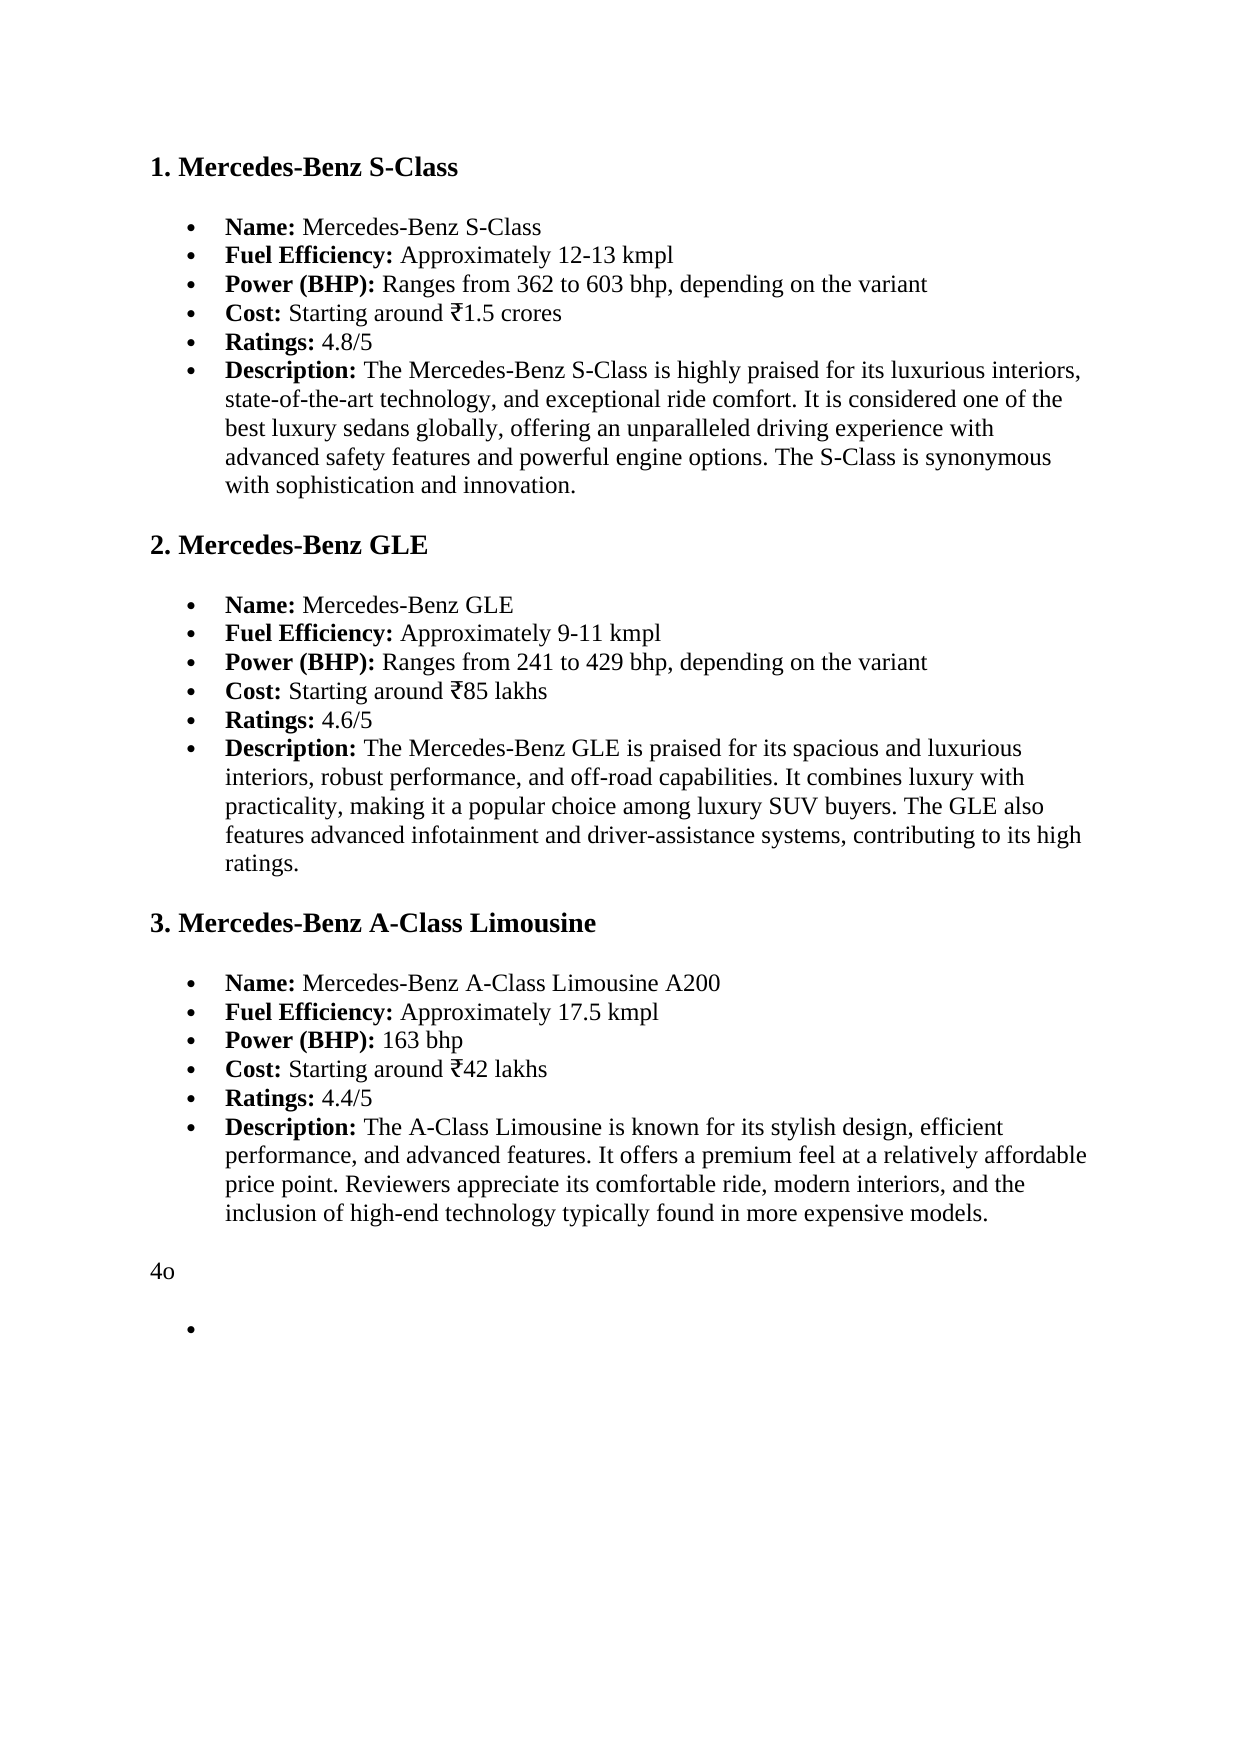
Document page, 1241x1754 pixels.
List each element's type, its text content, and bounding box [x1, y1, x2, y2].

list Description: The A-Class Limousine is known for its stylish design, efficient performance, and advanced features. It offers a premium feel at a relatively affordable price point. Reviewers appreciate its comfortable ride, modern interiors, and the inclusion of high-end technology typically found in more expensive models. [187, 1112, 1090, 1227]
list Fuel Efficiency: Approximately 17.5 kmpl [187, 997, 1090, 1026]
list Name: Mercedes-Benz A-Class Limousine A200 [187, 968, 1090, 997]
text 3. Mercedes-Benz A-Class Limousine [150, 906, 1090, 939]
list Name: Mercedes-Benz S-Class [187, 212, 1090, 240]
list Name: Mercedes-Benz GLE [187, 590, 1090, 618]
list Ratings: 4.6/5 [187, 705, 1090, 733]
list Cost: Starting around ₹85 lakhs [187, 676, 1090, 705]
list Ratings: 4.4/5 [187, 1083, 1090, 1112]
list Fuel Efficiency: Approximately 12-13 kmpl [187, 240, 1090, 269]
list Cost: Starting around ₹42 lakhs [187, 1054, 1090, 1083]
text 4o [150, 1256, 1090, 1285]
list Power (BHP): Ranges from 241 to 429 bhp, depending on the variant [187, 647, 1090, 676]
text 2. Mercedes-Benz GLE [150, 528, 1090, 561]
list Description: The Mercedes-Benz S-Class is highly praised for its luxurious interiors, state-of-the-art technology, and exceptional ride comfort. It is considered one of the best luxury sedans globally, offering an unparalleled driving experience with advanced safety features and powerful engine options. The S-Class is synonymous with sophistication and innovation. [187, 355, 1090, 499]
list Fuel Efficiency: Approximately 9-11 kmpl [187, 618, 1090, 647]
list Power (BHP): 163 bhp [187, 1026, 1090, 1054]
list Cost: Starting around ₹1.5 crores [187, 298, 1090, 327]
list Ratings: 4.8/5 [187, 327, 1090, 355]
text 1. Mercedes-Benz S-Class [150, 150, 1090, 182]
list Power (BHP): Ranges from 362 to 603 bhp, depending on the variant [187, 269, 1090, 298]
list Description: The Mercedes-Benz GLE is praised for its spacious and luxurious interiors, robust performance, and off-road capabilities. It combines luxury with practicality, making it a popular choice among luxury SUV buyers. The GLE also features advanced infotainment and driver-assistance systems, contributing to its high ratings. [187, 733, 1090, 877]
